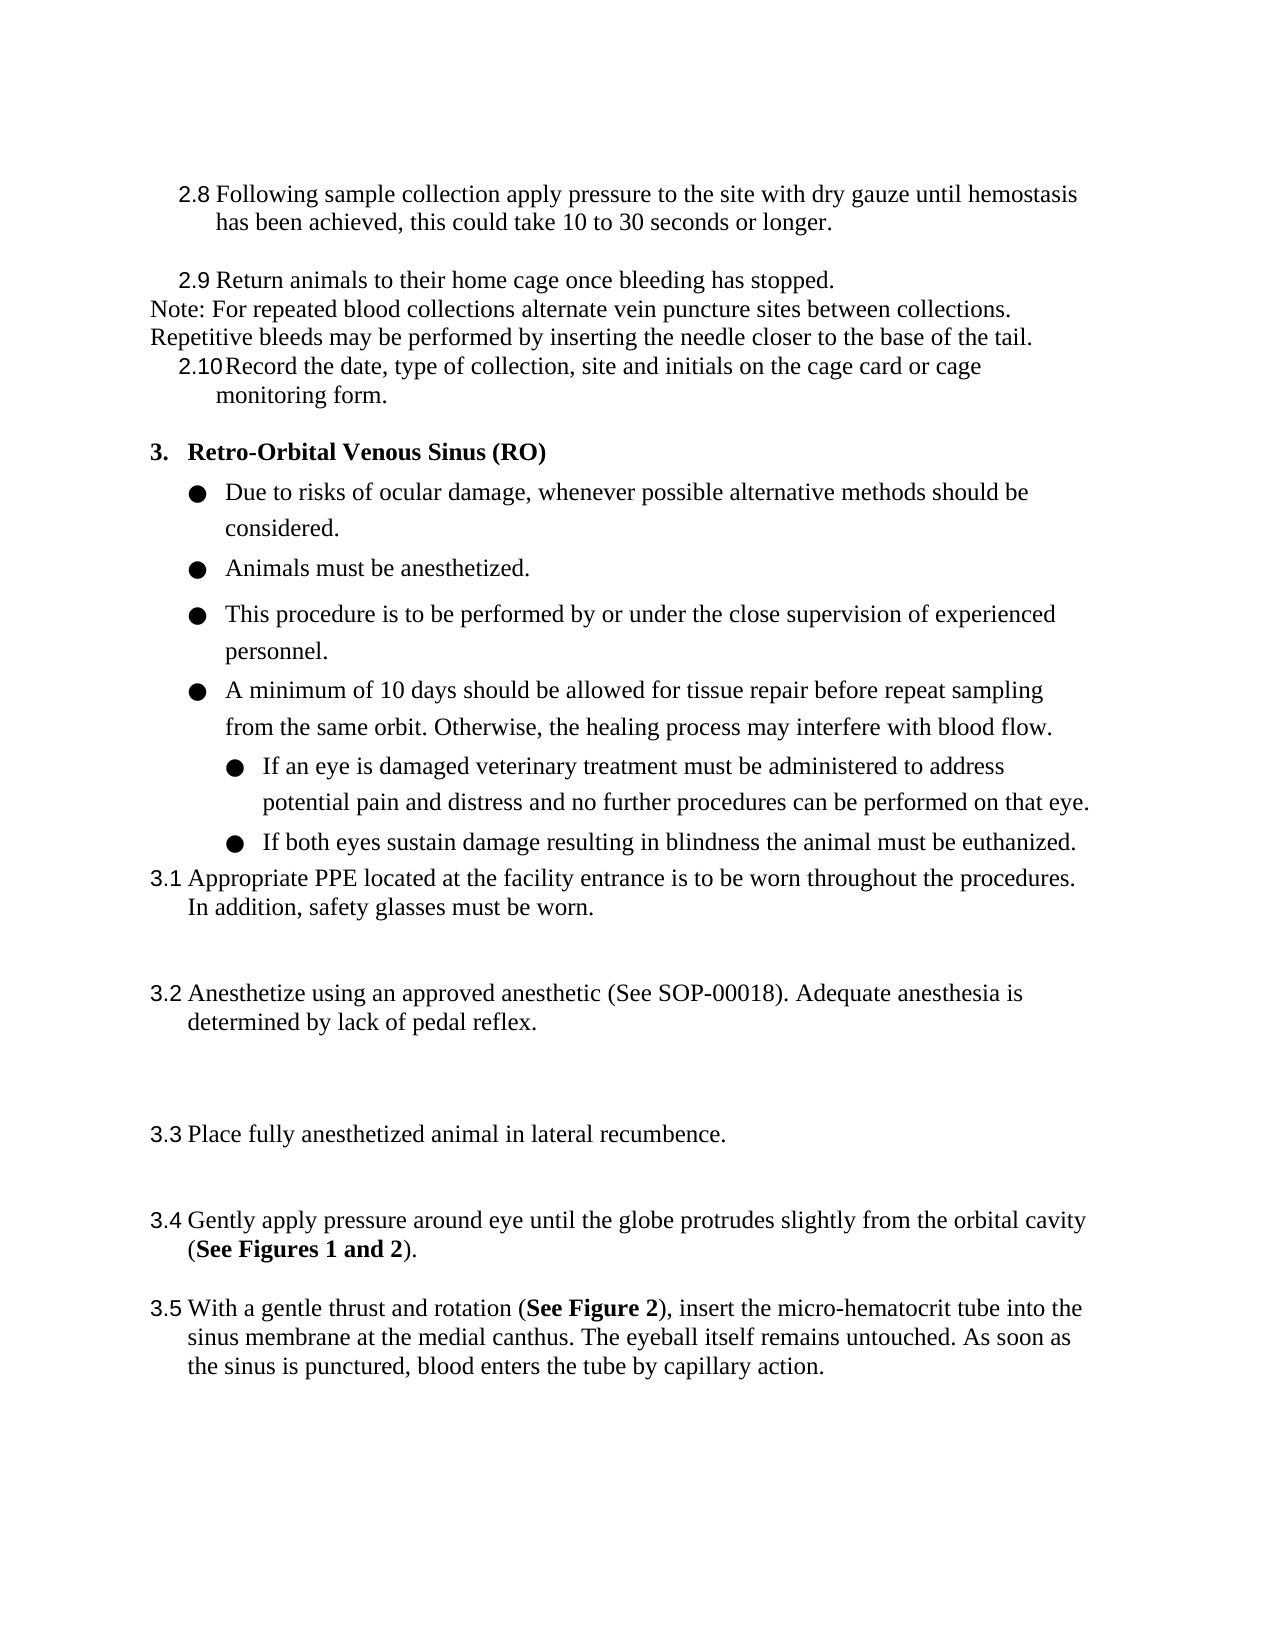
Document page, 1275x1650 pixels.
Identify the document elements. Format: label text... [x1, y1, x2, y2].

list Retro-Orbital Venous Sinus (RO) [150, 437, 1097, 466]
list Return animals to their home cage once bleeding has stopped. [178, 265, 1097, 294]
list If an eye is damaged veterinary treatment must be administered to address potential pain and distress and no further procedures can be performed on that eye. [225, 740, 1097, 816]
list With a gentle thrust and rotation (See Figure 2), insert the micro-hematocrit tube into the sinus membrane at the medial canthus. The eyeball itself remains untouched. As soon as the sinus is punctured, blood enters the tube by capillary action. [150, 1293, 1097, 1379]
list Appropriate PPE located at the facility entrance is to be worn throughout the procedures. In addition, safety glasses must be worn. [150, 863, 1097, 921]
list Following sample collection apply pressure to the site with dry gauze until hemostasis has been achieved, this could take 10 to 30 seconds or longer. [178, 179, 1097, 236]
list This procedure is to be performed by or under the close supervision of experienced personnel. [187, 589, 1097, 665]
list Anesthetize using an approved anesthetic (See SOP-00018). Adequate anesthesia is determined by lack of pedal reflex. [150, 978, 1097, 1036]
list A minimum of 10 days should be allowed for tissue repair before repeat sampling from the same orbit. Otherwise, the healing process may interfere with blood flow. [187, 665, 1097, 740]
list Gently apply pressure around eye until the globe protrudes slightly from the orbital cavity (See Figures 1 and 2). [150, 1206, 1097, 1263]
list If both eyes sustain damage resulting in blindness the animal must be euthanized. [225, 816, 1097, 863]
list Animals must be anesthetized. [187, 542, 1097, 589]
text Note: For repeated blood collections alternate vein puncture sites between collections. Repetitive bleeds may be performed by inserting the needle closer to the base of the tail. [150, 294, 1097, 351]
list Place fully anesthetized animal in lateral recumbence. [150, 1119, 1097, 1148]
list Due to risks of ocular damage, whenever possible alternative methods should be considered. [187, 466, 1097, 542]
list Record the date, type of collection, site and initials on the cage card or cage monitoring form. [178, 351, 1097, 409]
